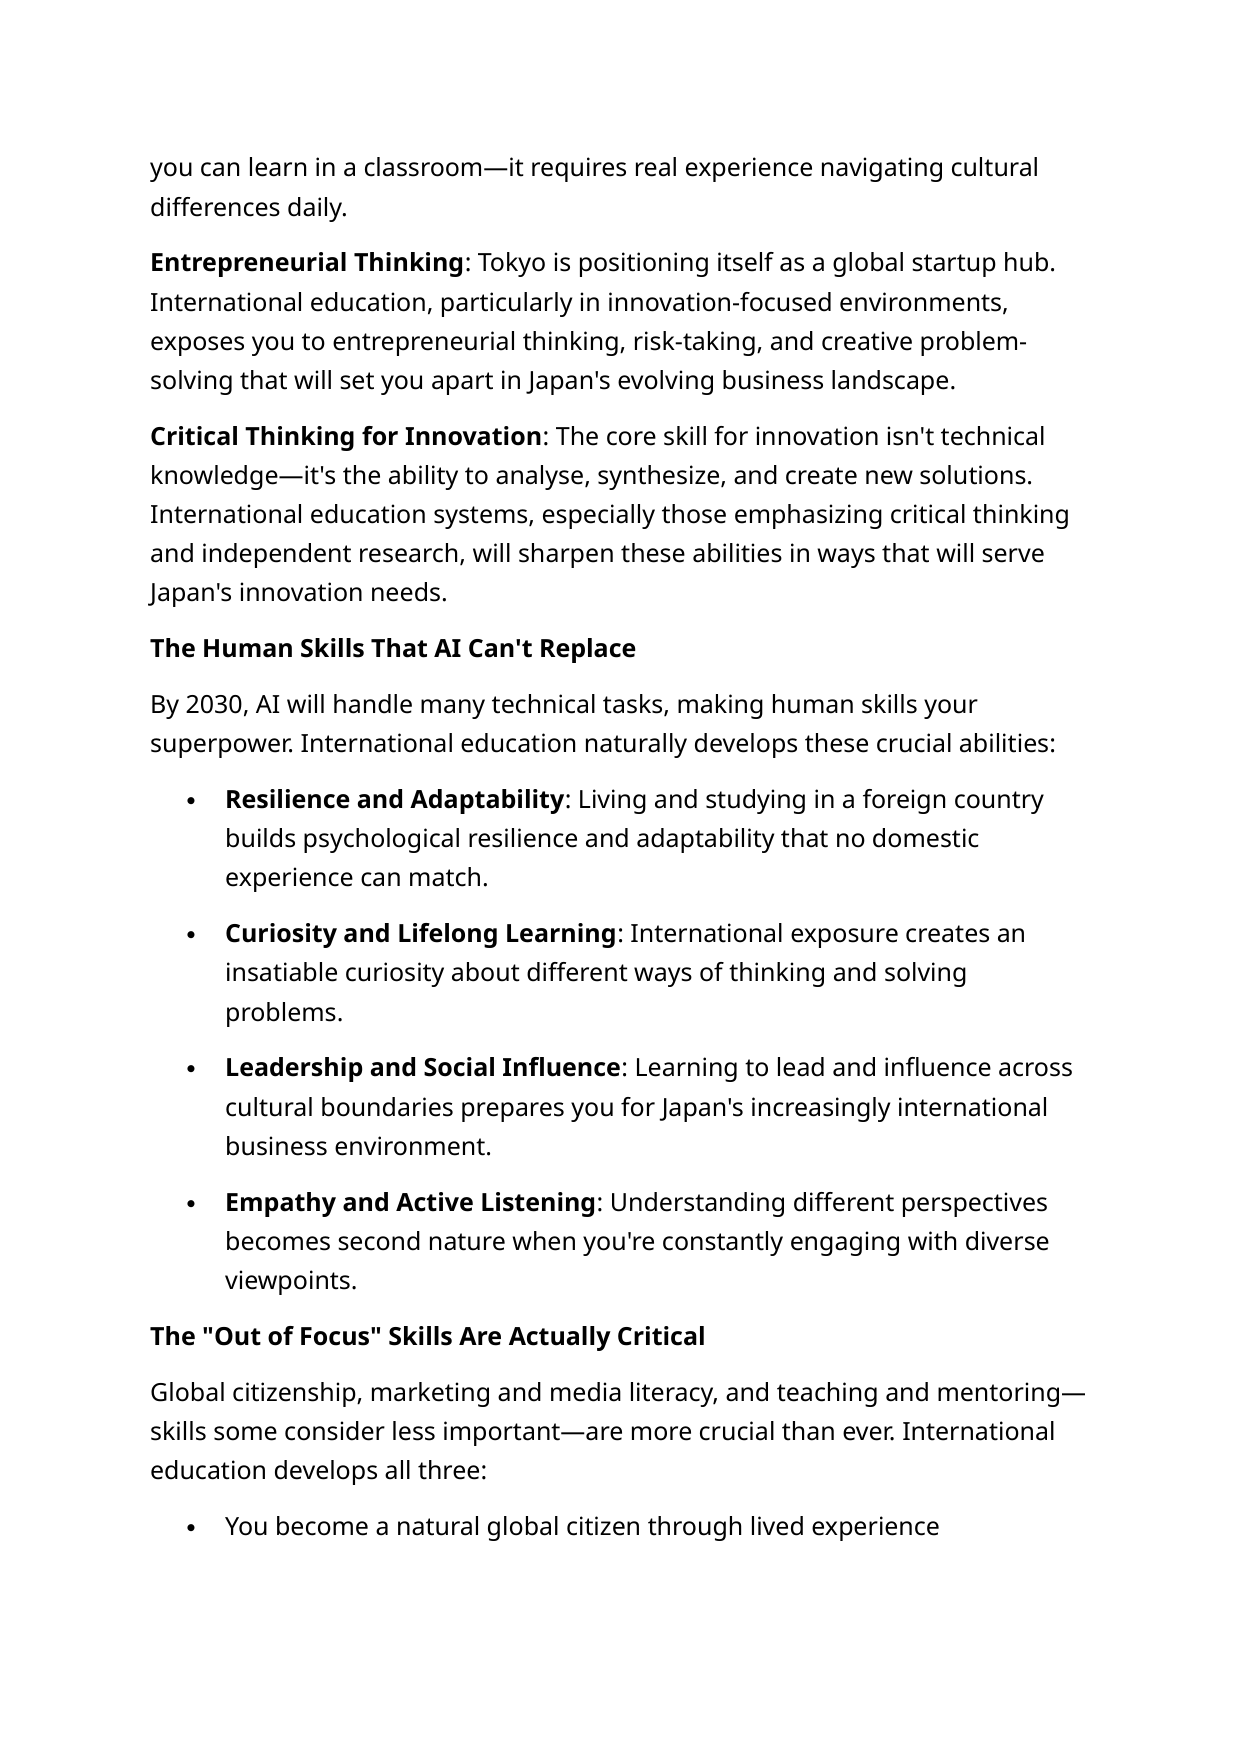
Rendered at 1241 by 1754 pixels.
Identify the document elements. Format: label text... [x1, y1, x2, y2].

text Entrepreneurial Thinking: Tokyo is positioning itself as a global startup hub. International education, particularly in innovation-focused environments, exposes you to entrepreneurial thinking, risk-taking, and creative problem-solving that will set you apart in Japan's evolving business landscape. [150, 245, 1090, 397]
text The Human Skills That AI Can't Replace [150, 631, 1090, 665]
text By 2030, AI will handle many technical tasks, making human skills your superpower. International education naturally develops these crucial abilities: [150, 687, 1090, 760]
text Critical Thinking for Innovation: The core skill for innovation isn't technical knowledge—it's the ability to analyse, synthesize, and create new solutions. International education systems, especially those emphasizing critical thinking and independent research, will sharpen these abilities in ways that will serve Japan's innovation needs. [150, 418, 1090, 609]
list Resilience and Adaptability: Living and studying in a foreign country builds psychological resilience and adaptability that no domestic experience can match. [187, 782, 1090, 894]
text Global citizenship, marketing and media literacy, and teaching and mentoring—skills some consider less important—are more crucial than ever. International education develops all three: [150, 1374, 1090, 1487]
list Leadership and Social Influence: Learning to lead and influence across cultural boundaries prepares you for Japan's increasingly international business environment. [187, 1050, 1090, 1162]
list Empathy and Active Listening: Understanding different perspectives becomes second nature when you're constantly engaging with diverse viewpoints. [187, 1184, 1090, 1297]
text The "Out of Focus" Skills Are Actually Critical [150, 1318, 1090, 1352]
list You become a natural global citizen through lived experience [187, 1508, 1090, 1542]
list Curiosity and Lifelong Learning: International exposure creates an insatiable curiosity about different ways of thinking and solving problems. [187, 916, 1090, 1028]
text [150, 150, 1090, 223]
